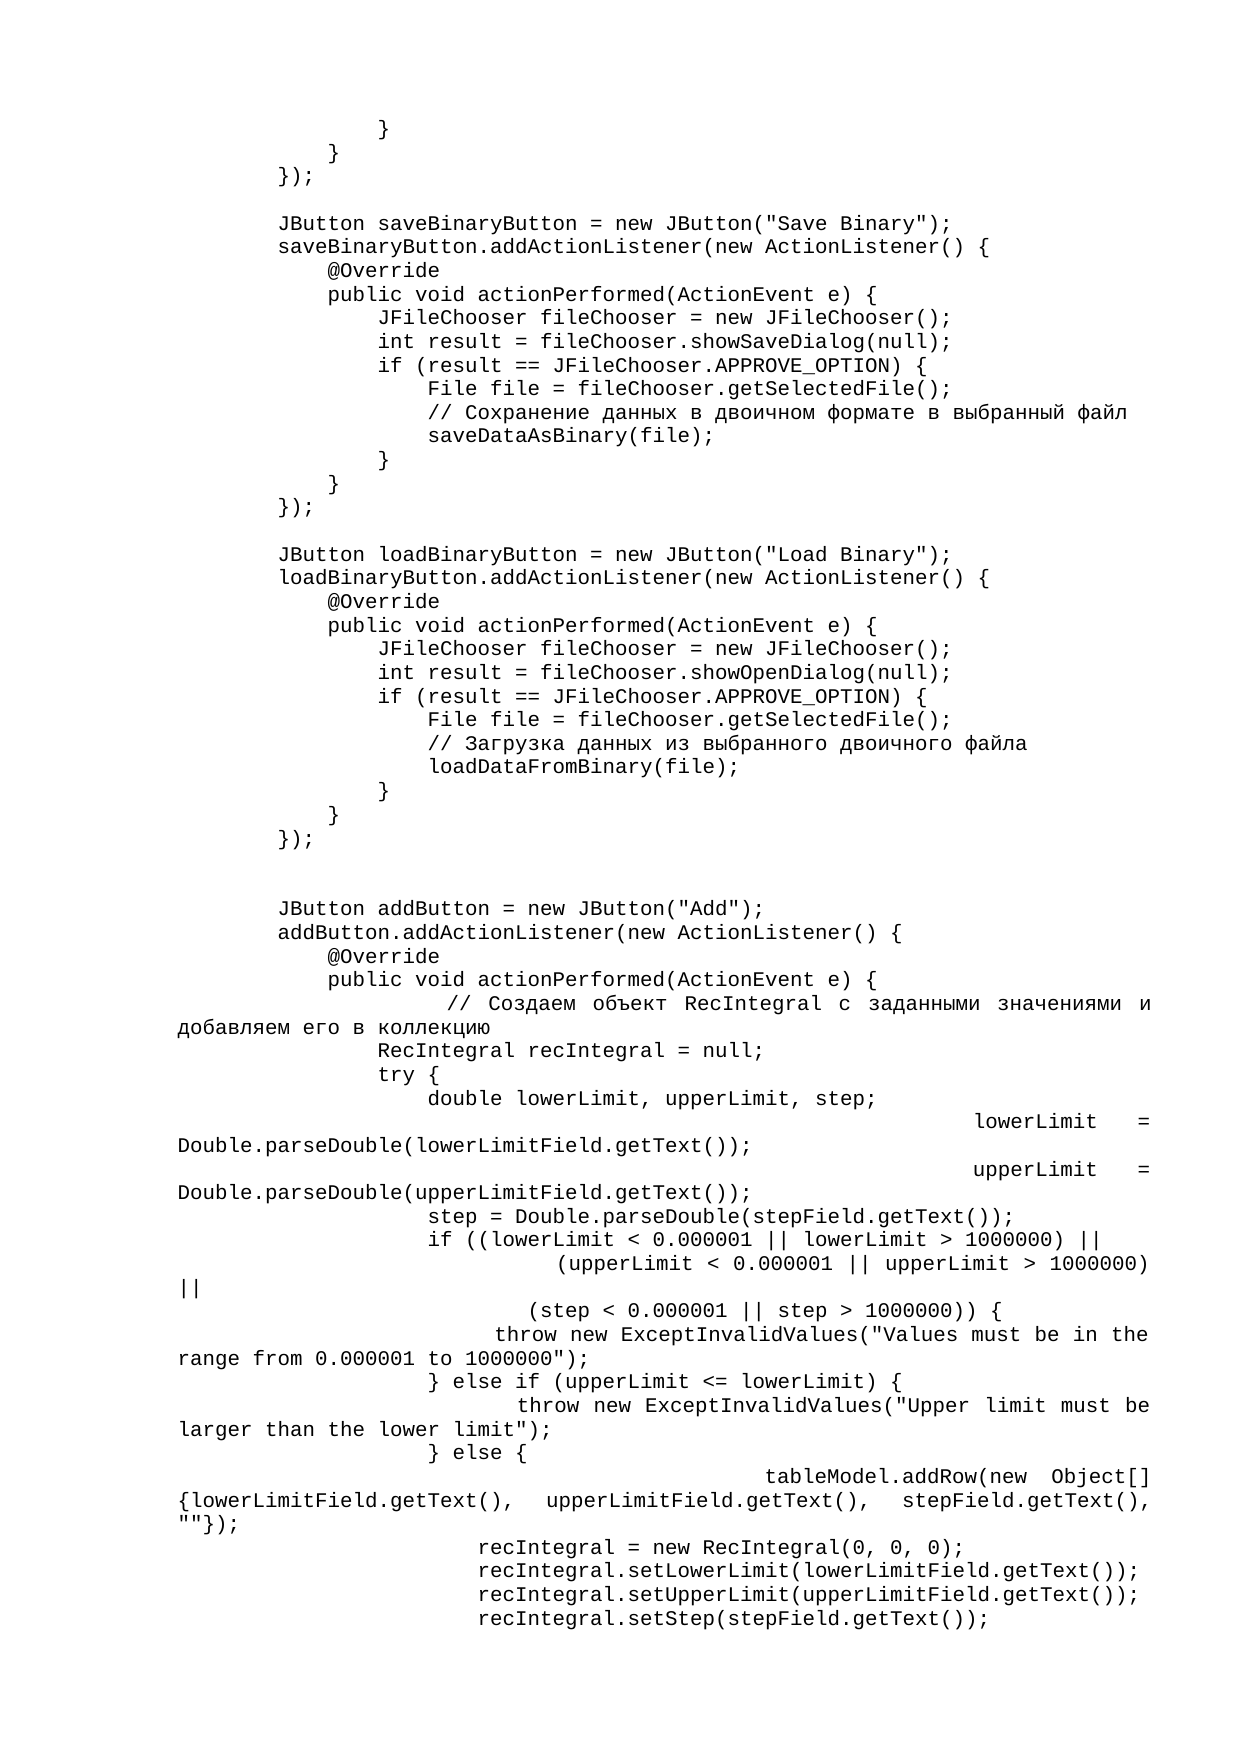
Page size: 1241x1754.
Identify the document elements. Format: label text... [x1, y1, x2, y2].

text (upperLimit < 0.000001 || upperLimit > 1000000) || [177, 1253, 1152, 1300]
text } [177, 804, 1152, 827]
text } [177, 473, 1152, 496]
text recIntegral.setStep(stepField.getText()); [177, 1608, 1152, 1631]
text JFileChooser fileChooser = new JFileChooser(); [177, 638, 1152, 662]
text loadDataFromBinary(file); [177, 757, 1152, 780]
text JFileChooser fileChooser = new JFileChooser(); [177, 307, 1152, 331]
text RecIntegral recIntegral = null; [177, 1040, 1152, 1064]
text step = Double.parseDouble(stepField.getText()); [177, 1206, 1152, 1229]
text lowerLimit = Double.parseDouble(lowerLimitField.getText()); [177, 1111, 1152, 1158]
text JButton addButton = new JButton("Add"); [177, 898, 1152, 922]
text try { [177, 1064, 1152, 1088]
text } [177, 118, 1152, 142]
text recIntegral.setUpperLimit(upperLimitField.getText()); [177, 1584, 1152, 1608]
text saveBinaryButton.addActionListener(new ActionListener() { [177, 236, 1152, 260]
text JButton loadBinaryButton = new JButton("Load Binary"); [177, 544, 1152, 567]
text recIntegral.setLowerLimit(lowerLimitField.getText()); [177, 1561, 1152, 1584]
text if (result == JFileChooser.APPROVE_OPTION) { [177, 354, 1152, 378]
text File file = fileChooser.getSelectedFile(); [177, 709, 1152, 733]
text throw new ExceptInvalidValues("Upper limit must be larger than the lower limit"); [177, 1395, 1152, 1442]
text if ((lowerLimit < 0.000001 || lowerLimit > 1000000) || [177, 1229, 1152, 1253]
text tableModel.addRow(new Object[]{lowerLimitField.getText(), upperLimitField.getText(), stepField.getText(), ""}); [177, 1466, 1152, 1537]
text // Загрузка данных из выбранного двоичного файла [177, 733, 1152, 757]
text int result = fileChooser.showSaveDialog(null); [177, 331, 1152, 354]
text @Override [177, 946, 1152, 969]
text @Override [177, 260, 1152, 284]
text // Сохранение данных в двоичном формате в выбранный файл [177, 402, 1152, 426]
text File file = fileChooser.getSelectedFile(); [177, 378, 1152, 402]
text throw new ExceptInvalidValues("Values must be in the range from 0.000001 to 1000000"); [177, 1324, 1152, 1371]
text addButton.addActionListener(new ActionListener() { [177, 922, 1152, 946]
text } [177, 449, 1152, 473]
text loadBinaryButton.addActionListener(new ActionListener() { [177, 567, 1152, 591]
text } [177, 780, 1152, 804]
text recIntegral = new RecIntegral(0, 0, 0); [177, 1537, 1152, 1561]
text }); [177, 496, 1152, 520]
text } else if (upperLimit <= lowerLimit) { [177, 1371, 1152, 1395]
text if (result == JFileChooser.APPROVE_OPTION) { [177, 686, 1152, 709]
text // Создаем объект RecIntegral с заданными значениями и добавляем его в коллекцию [177, 993, 1152, 1040]
text JButton saveBinaryButton = new JButton("Save Binary"); [177, 213, 1152, 236]
text } else { [177, 1442, 1152, 1466]
text int result = fileChooser.showOpenDialog(null); [177, 662, 1152, 686]
text double lowerLimit, upperLimit, step; [177, 1088, 1152, 1111]
text public void actionPerformed(ActionEvent e) { [177, 615, 1152, 638]
text }); [177, 165, 1152, 189]
text } [177, 142, 1152, 165]
text saveDataAsBinary(file); [177, 426, 1152, 449]
text (step < 0.000001 || step > 1000000)) { [177, 1300, 1152, 1324]
text }); [177, 827, 1152, 851]
text upperLimit = Double.parseDouble(upperLimitField.getText()); [177, 1158, 1152, 1206]
text public void actionPerformed(ActionEvent e) { [177, 284, 1152, 307]
text @Override [177, 591, 1152, 615]
text public void actionPerformed(ActionEvent e) { [177, 969, 1152, 993]
